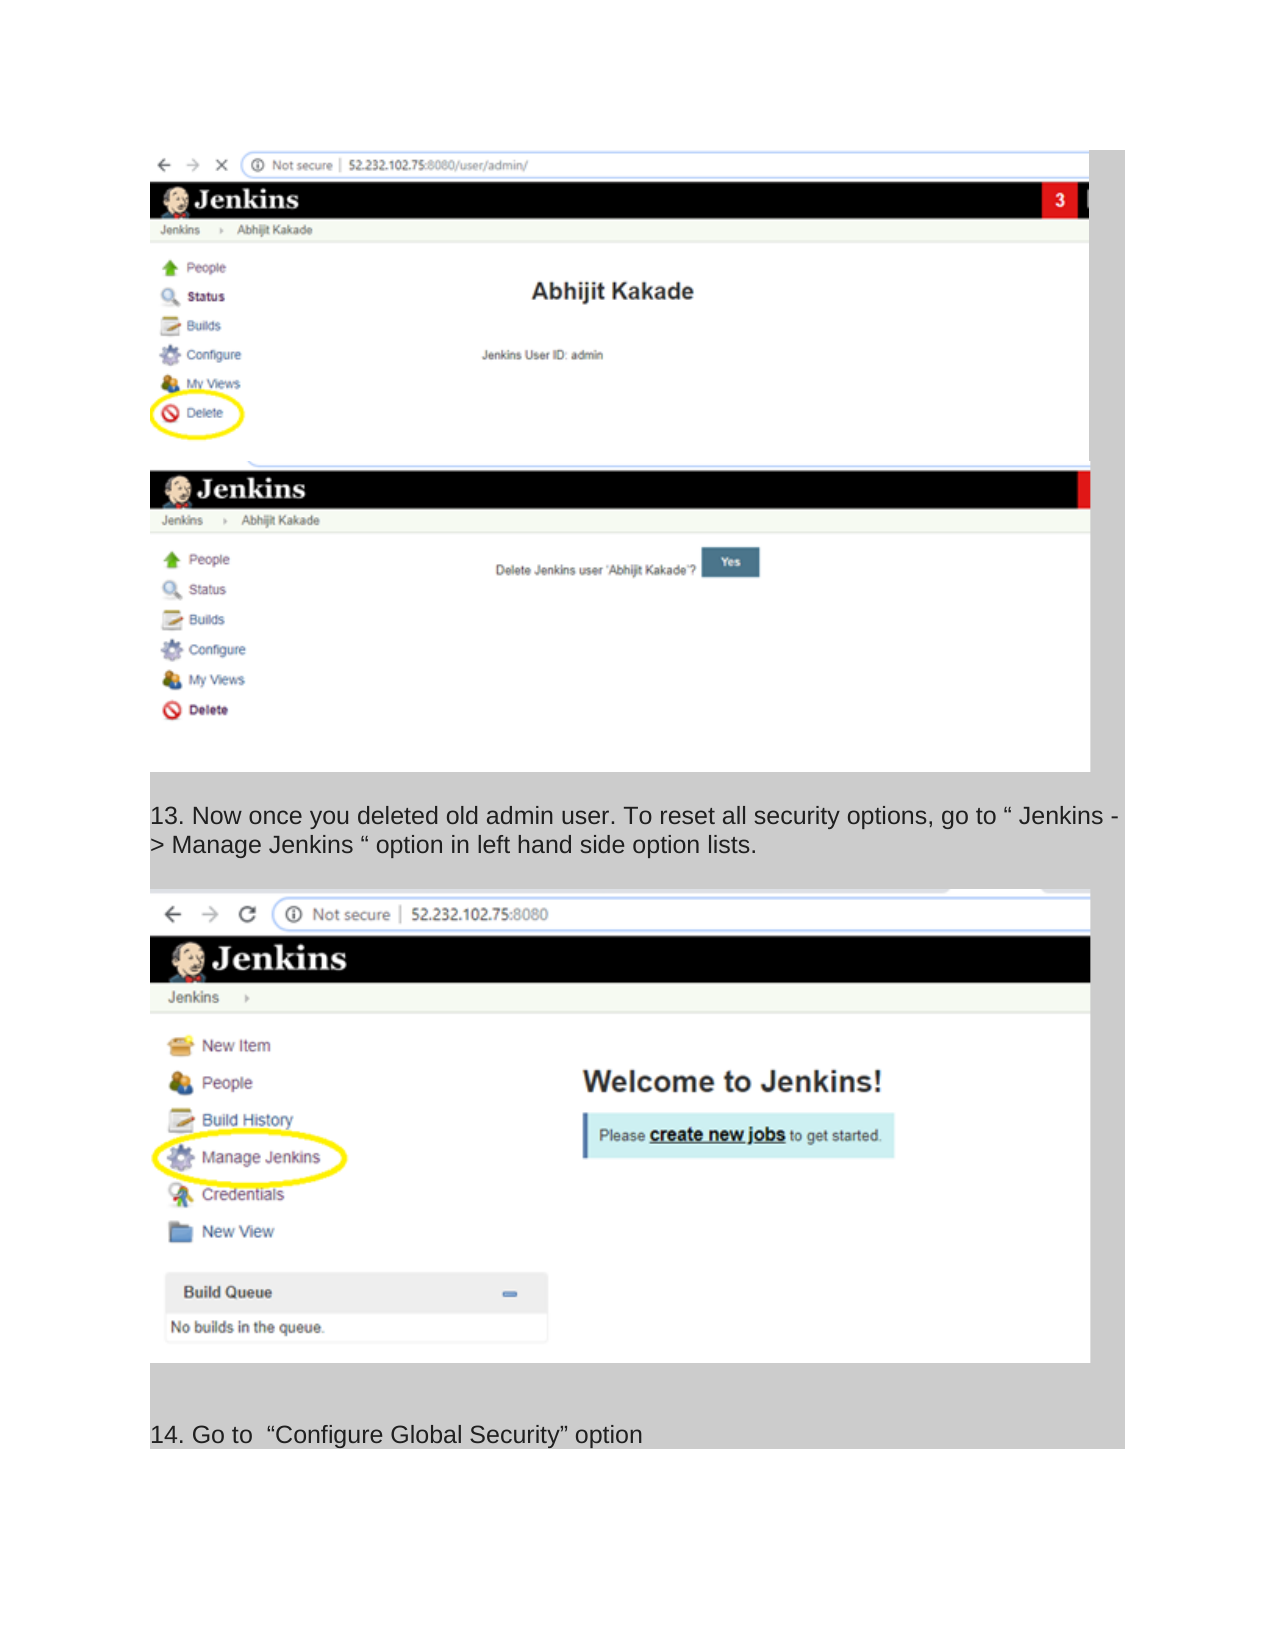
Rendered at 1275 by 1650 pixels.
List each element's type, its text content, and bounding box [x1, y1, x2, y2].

picture [150, 150, 1091, 772]
text 13. Now once you deleted old admin user. To reset all security options, go to “ Jenkins -> Manage Jenkins “ option in left hand side option lists. [150, 801, 1125, 858]
picture [150, 889, 1091, 1363]
text 14. Go to “Configure Global Security” option [150, 1420, 1125, 1449]
